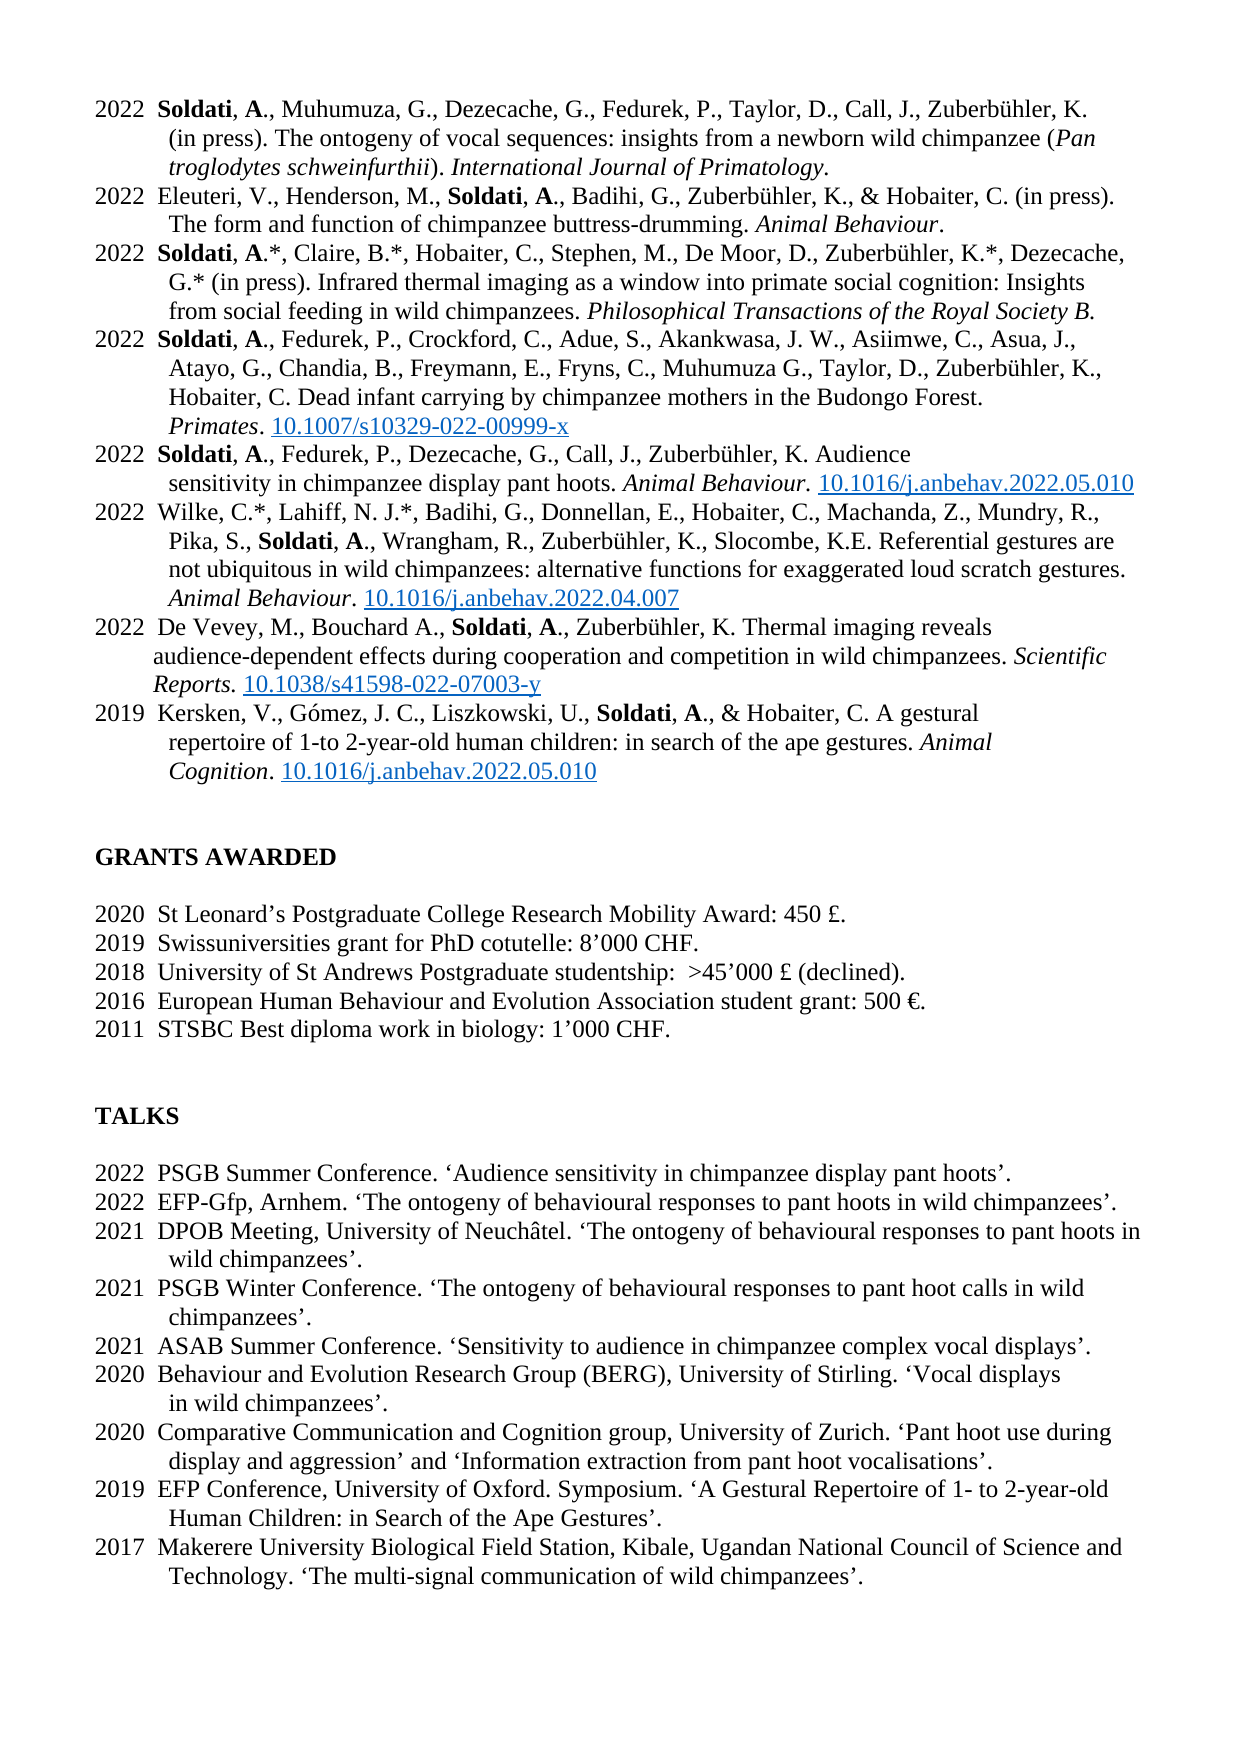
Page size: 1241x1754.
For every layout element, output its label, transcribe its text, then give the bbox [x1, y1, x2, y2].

text 2020 St Leonard’s Postgraduate College Research Mobility Award: 450 £. [94, 899, 1146, 928]
text 2020 Comparative Communication and Cognition group, University of Zurich. ‘Pant hoot use during display and aggression’ and ‘Information extraction from pant hoot vocalisations’. [94, 1417, 1146, 1474]
text TALKS [94, 1101, 1146, 1129]
text 2022 Soldati, A., Muhumuza, G., Dezecache, G., Fedurek, P., Taylor, D., Call, J., Zuberbühler, K. (in press). The ontogeny of vocal sequences: insights from a newborn wild chimpanzee (Pan [94, 94, 1146, 152]
text 2019 Kersken, V., Gómez, J. C., Liszkowski, U., Soldati, A., & Hobaiter, C. A gestural repertoire of 1-to 2-year-old human children: in search of the ape gestures. Animal Cognition. 10.1016/j.anbehav.2022.05.010 [94, 698, 268, 784]
text 2022 De Vevey, M., Bouchard A., Soldati, A., Zuberbühler, K. Thermal imaging reveals audience-dependent effects during cooperation and competition in wild chimpanzees. Scientific Reports. 10.1038/s41598-022-07003-y [94, 612, 1146, 698]
title GRANTS AWARDED [94, 842, 1146, 871]
text 2016 European Human Behaviour and Evolution Association student grant: 500 €. [94, 986, 1146, 1014]
text 2022 Wilke, C.*, Lahiff, N. J.*, Badihi, G., Donnellan, E., Hobaiter, C., Machanda, Z., Mundry, R., Pika, S., Soldati, A., Wrangham, R., Zuberbühler, K., Slocombe, K.E. Referential gestures are not ubiquitous in wild chimpanzees: alternative functions for exaggerated loud scratch gestures. Animal Behaviour. 10.1016/j.anbehav.2022.04.007 [94, 497, 1146, 612]
text 2022 Soldati, A.*, Claire, B.*, Hobaiter, C., Stephen, M., De Moor, D., Zuberbühler, K.*, Dezecache, G.* (in press). Infrared thermal imaging as a window into primate social cognition: Insights from social feeding in wild chimpanzees. Philosophical Transactions of the Royal Society B. [94, 238, 1146, 324]
title 2022 EFP-Gfp, Arnhem. ‘The ontogeny of behavioural responses to pant hoots in wild chimpanzees’. [94, 1187, 1146, 1216]
text sensitivity in chimpanzee display pant hoots. Animal Behaviour. 10.1016/j.anbehav.2022.05.010 [168, 468, 1146, 497]
text Primates. 10.1007/s10329-022-00999-x [168, 411, 1146, 439]
text 2022 Eleuteri, V., Henderson, M., Soldati, A., Badihi, G., Zuberbühler, K., & Hobaiter, C. (in press). The form and function of chimpanzee buttress-drumming. Animal Behaviour. [94, 181, 1146, 238]
title 2022 PSGB Summer Conference. ‘Audience sensitivity in chimpanzee display pant hoots’. [94, 1158, 1146, 1187]
text 2021 ASAB Summer Conference. ‘Sensitivity to audience in chimpanzee complex vocal displays’. [94, 1331, 1146, 1359]
text 2019 Swissuniversities grant for PhD cotutelle: 8’000 CHF. [94, 928, 1146, 957]
text troglodytes schweinfurthii). International Journal of Primatology. [94, 152, 1146, 181]
title 2021 PSGB Winter Conference. ‘The ontogeny of behavioural responses to pant hoot calls in wild chimpanzees’. [94, 1273, 1146, 1331]
text 2011 STSBC Best diploma work in biology: 1’000 CHF. [94, 1014, 1146, 1043]
text 2019 Kersken, V., Gómez, J. C., Liszkowski, U., Soldati, A., & Hobaiter, C. A gestural repertoire of 1-to 2-year-old human children: in search of the ape gestures. Animal Cognition. 10.1016/j.anbehav.2022.05.010 [274, 698, 1146, 784]
text 2018 University of St Andrews Postgraduate studentship: >45’000 £ (declined). [94, 957, 1146, 986]
text 2022 Soldati, A., Fedurek, P., Dezecache, G., Call, J., Zuberbühler, K. Audience [94, 439, 1146, 468]
text 2020 Behaviour and Evolution Research Group (BERG), University of Stirling. ‘Vocal displays in wild chimpanzees’. [94, 1359, 1146, 1417]
text 2019 EFP Conference, University of Oxford. Symposium. ‘A Gestural Repertoire of 1- to 2-year-old Human Children: in Search of the Ape Gestures’. [94, 1474, 1146, 1532]
title 2021 DPOB Meeting, University of Neuchâtel. ‘The ontogeny of behavioural responses to pant hoots in wild chimpanzees’. [94, 1216, 1146, 1273]
text 2022 Soldati, A., Fedurek, P., Crockford, C., Adue, S., Akankwasa, J. W., Asiimwe, C., Asua, J., Atayo, G., Chandia, B., Freymann, E., Fryns, C., Muhumuza G., Taylor, D., Zuberbühler, K., Hobaiter, C. Dead infant carrying by chimpanzee mothers in the Budongo Forest. [94, 324, 1146, 411]
